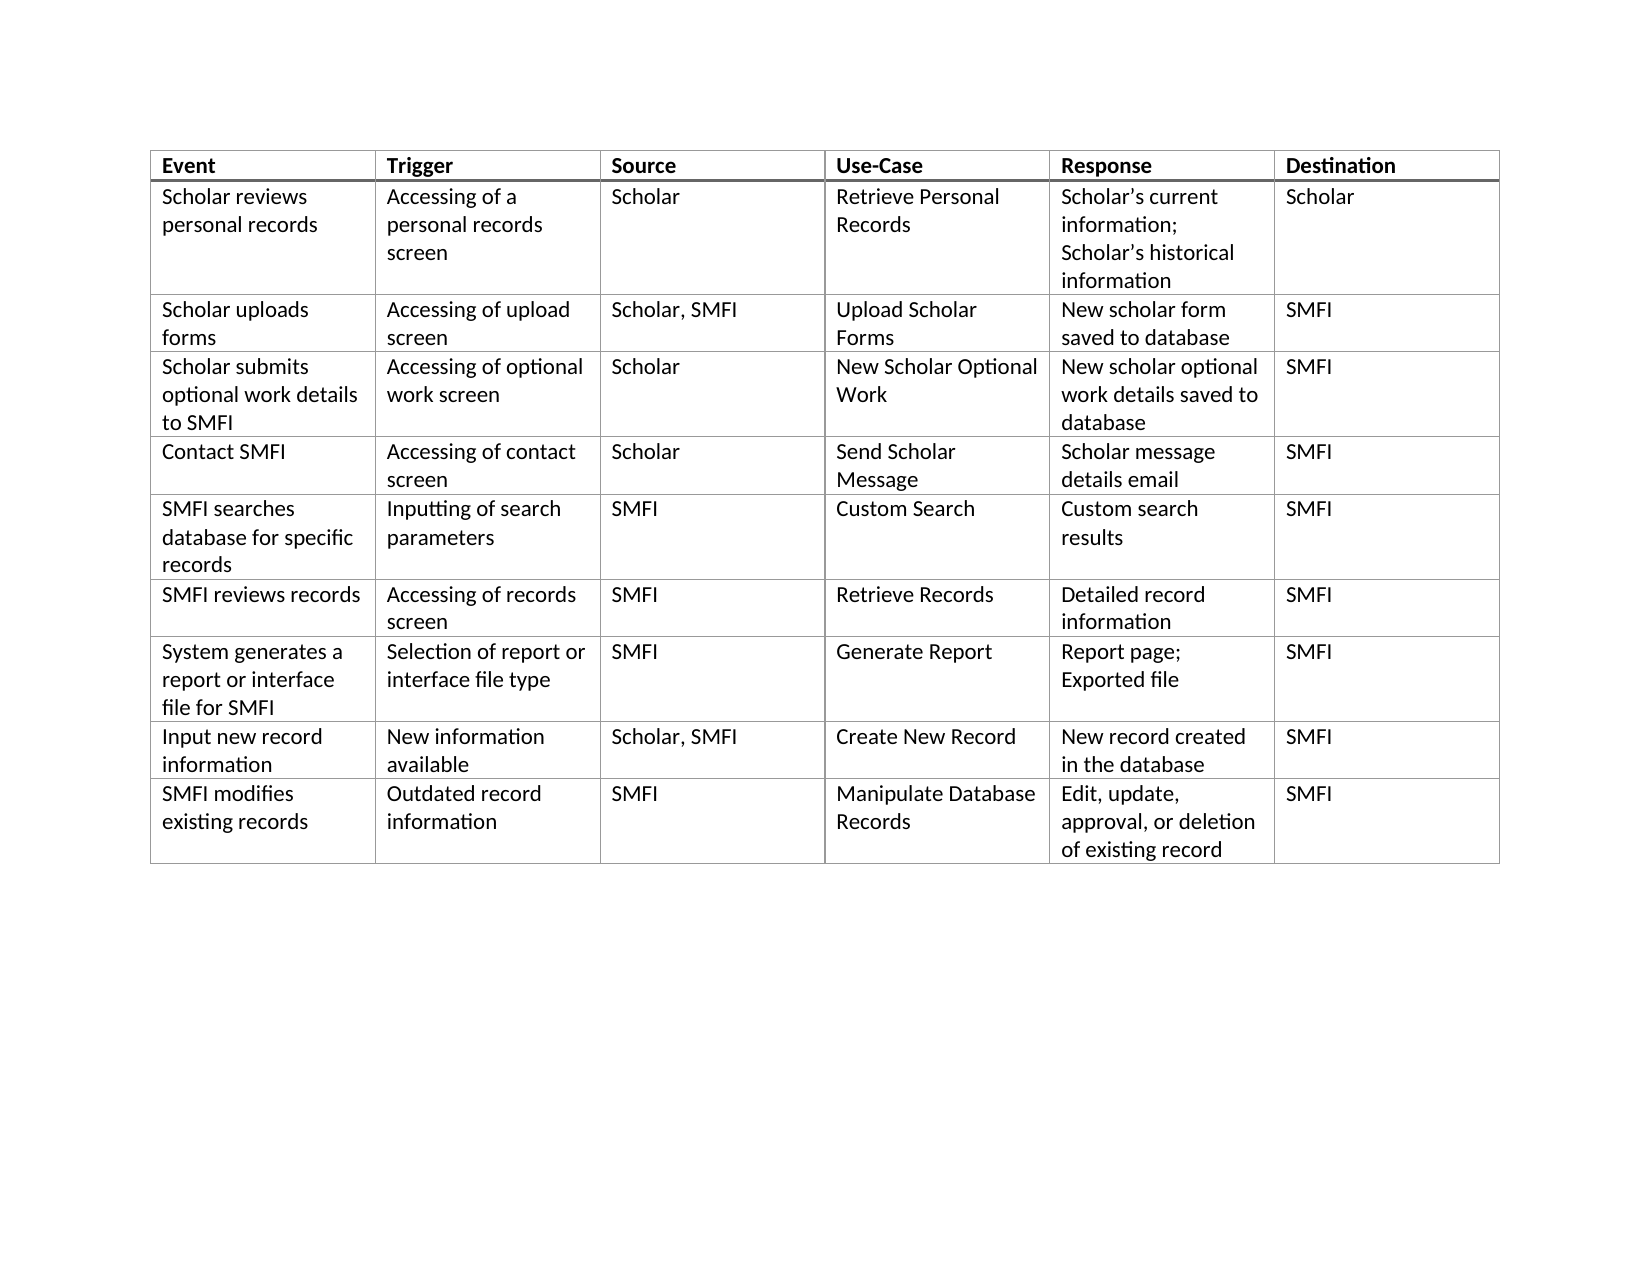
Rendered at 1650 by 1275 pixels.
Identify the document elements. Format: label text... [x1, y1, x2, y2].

table_cell SMFI [1275, 295, 1499, 351]
table_cell Custom Search [826, 495, 1049, 579]
table_cell Retrieve Records [826, 580, 1049, 636]
table_header Response [1050, 151, 1274, 179]
table_cell Accessing of a personal records screen [376, 182, 600, 294]
table_cell Scholar submits optional work details to SMFI [151, 352, 375, 436]
table_cell Scholar [601, 437, 824, 493]
table_header Trigger [376, 151, 600, 179]
table_cell SMFI reviews records [151, 580, 375, 636]
table_cell Scholar reviews personal records [151, 182, 375, 294]
table_cell New record created in the database [1050, 722, 1274, 778]
table_cell Upload Scholar Forms [826, 295, 1049, 351]
table_cell Input new record information [151, 722, 375, 778]
table_cell Outdated record information [376, 779, 600, 863]
table_cell Scholar’s current information; Scholar’s historical information [1050, 182, 1274, 294]
table_cell SMFI [1275, 779, 1499, 863]
table_cell SMFI searches database for specific records [151, 495, 375, 579]
table_cell SMFI [1275, 352, 1499, 436]
table_cell Report page; Exported file [1050, 637, 1274, 721]
table_cell Detailed record information [1050, 580, 1274, 636]
table_cell Send Scholar Message [826, 437, 1049, 493]
table_cell Generate Report [826, 637, 1049, 721]
table_cell Retrieve Personal Records [826, 182, 1049, 294]
table_header Event [151, 151, 375, 179]
table_cell New Scholar Optional Work [826, 352, 1049, 436]
table_cell SMFI [601, 495, 824, 579]
table_cell SMFI [1275, 637, 1499, 721]
table_cell Contact SMFI [151, 437, 375, 493]
table_cell Scholar [601, 352, 824, 436]
table_cell SMFI modifies existing records [151, 779, 375, 863]
table_cell Accessing of optional work screen [376, 352, 600, 436]
table_cell Inputting of search parameters [376, 495, 600, 579]
table_cell System generates a report or interface file for SMFI [151, 637, 375, 721]
table_cell New scholar form saved to database [1050, 295, 1274, 351]
table_cell Create New Record [826, 722, 1049, 778]
table_cell SMFI [1275, 580, 1499, 636]
table_cell SMFI [1275, 722, 1499, 778]
table_header Destination [1275, 151, 1499, 179]
table_cell Accessing of upload screen [376, 295, 600, 351]
table_cell SMFI [1275, 495, 1499, 579]
table_cell Accessing of records screen [376, 580, 600, 636]
table_header Source [601, 151, 824, 179]
table_cell Accessing of contact screen [376, 437, 600, 493]
table_cell Scholar uploads forms [151, 295, 375, 351]
table_cell Edit, update, approval, or deletion of existing record [1050, 779, 1274, 863]
table_cell SMFI [1275, 437, 1499, 493]
table_cell New information available [376, 722, 600, 778]
table_header Use-Case [826, 151, 1049, 179]
table_cell SMFI [601, 580, 824, 636]
table_cell Selection of report or interface file type [376, 637, 600, 721]
table_cell Scholar message details email [1050, 437, 1274, 493]
table_cell Scholar [1275, 182, 1499, 294]
table_cell SMFI [601, 779, 824, 863]
table_cell SMFI [601, 637, 824, 721]
table_cell Custom search results [1050, 495, 1274, 579]
table_cell Scholar, SMFI [601, 295, 824, 351]
table_cell Manipulate Database Records [826, 779, 1049, 863]
table_cell Scholar [601, 182, 824, 294]
table_cell New scholar optional work details saved to database [1050, 352, 1274, 436]
table_cell Scholar, SMFI [601, 722, 824, 778]
